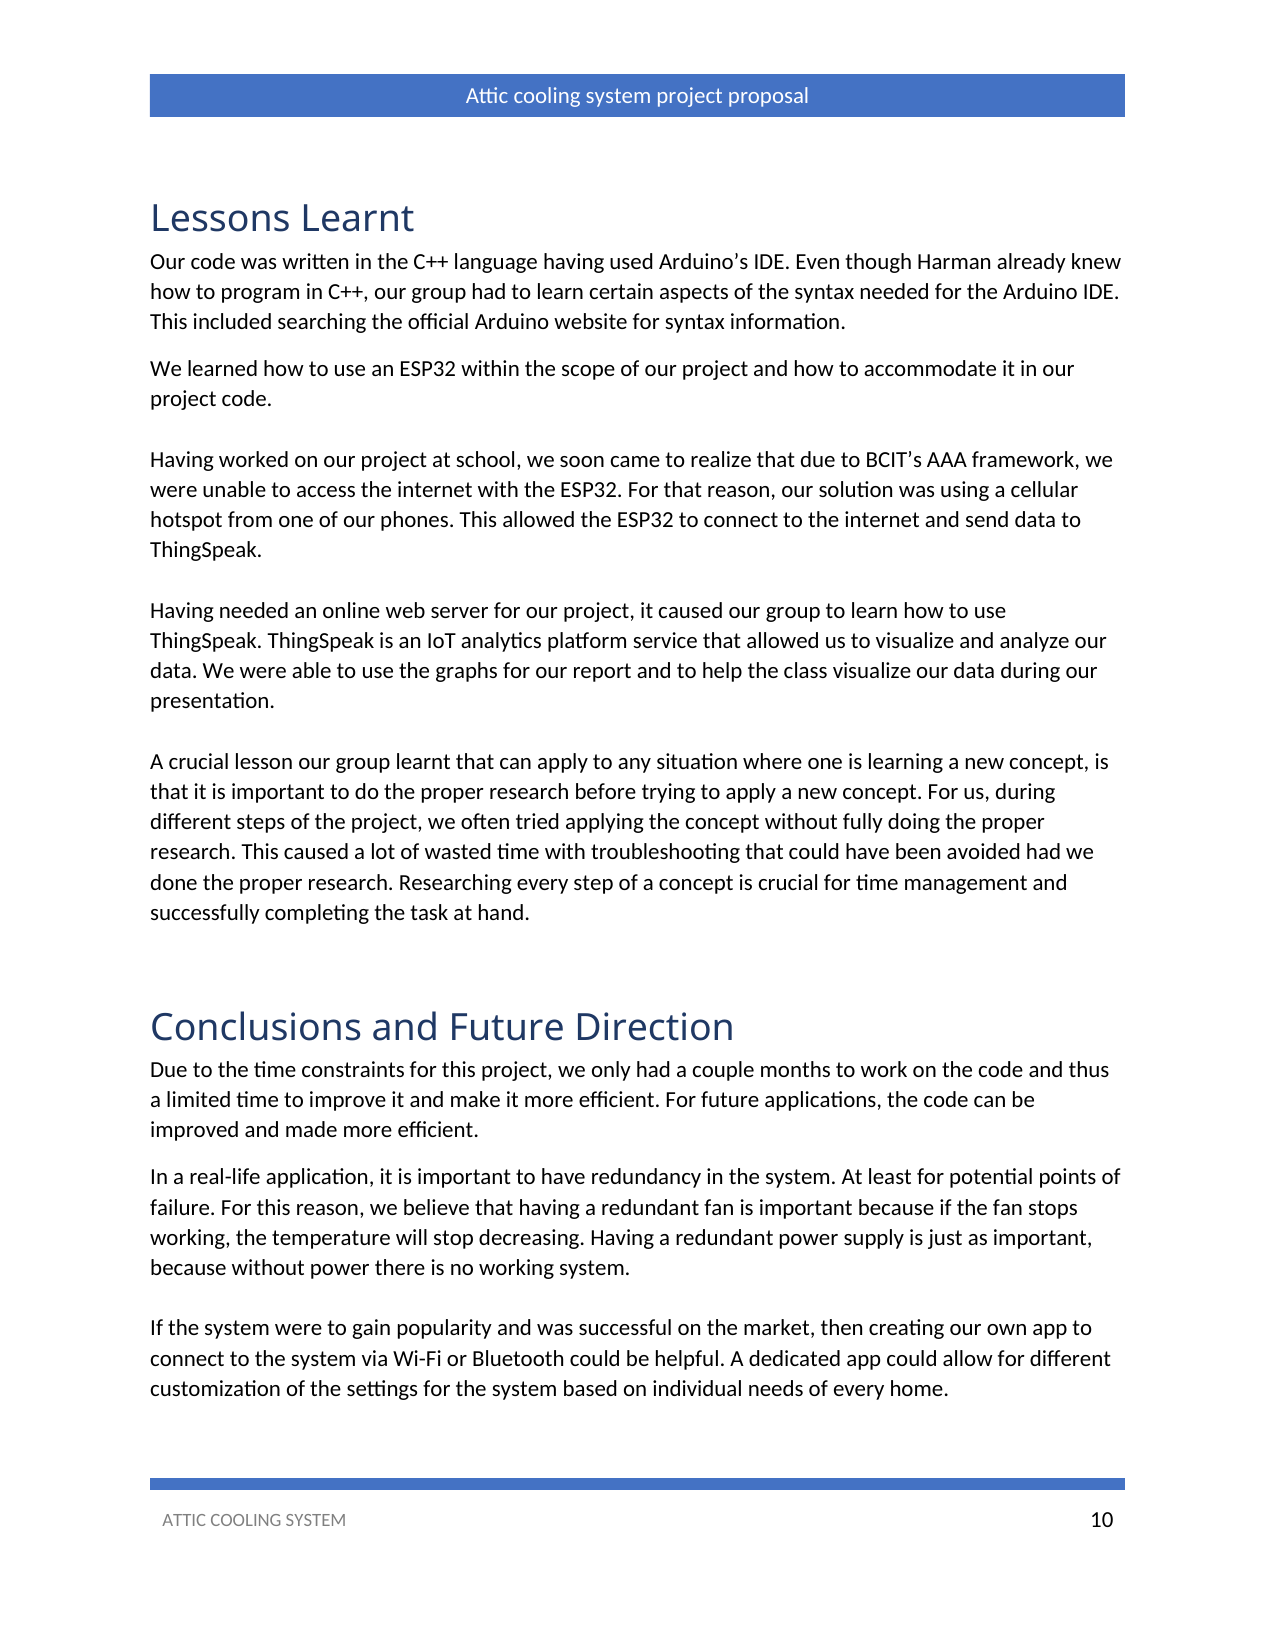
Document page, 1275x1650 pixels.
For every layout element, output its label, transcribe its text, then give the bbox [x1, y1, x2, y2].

subtitle Lessons Learnt [150, 192, 1125, 243]
subtitle Conclusions and Future Direction [150, 1000, 1125, 1051]
text We learned how to use an ESP32 within the scope of our project and how to accommodate it in our project code. Having worked on our project at school, we soon came to realize that due to BCIT’s AAA framework, we were unable to access the internet with the ESP32. For that reason, our solution was using a cellular hotspot from one of our phones. This allowed the ESP32 to connect to the internet and send data to ThingSpeak. Having needed an online web server for our project, it caused our group to learn how to use ThingSpeak. ThingSpeak is an IoT analytics platform service that allowed us to visualize and analyze our data. We were able to use the graphs for our report and to help the class visualize our data during our presentation. A crucial lesson our group learnt that can apply to any situation where one is learning a new concept, is that it is important to do the proper research before trying to apply a new concept. For us, during different steps of the project, we often tried applying the concept without fully doing the proper research. This caused a lot of wasted time with troubleshooting that could have been avoided had we done the proper research. Researching every step of a concept is crucial for time management and successfully completing the task at hand. [150, 354, 1125, 956]
text Our code was written in the C++ language having used Arduino’s IDE. Even though Harman already knew how to program in C++, our group had to learn certain aspects of the syntax needed for the Arduino IDE. This included searching the official Arduino website for syntax information. [150, 247, 1125, 335]
text Due to the time constraints for this project, we only had a couple months to work on the code and thus a limited time to improve it and make it more efficient. For future applications, the code can be improved and made more efficient. [150, 1055, 1125, 1144]
text In a real-life application, it is important to have redundancy in the system. At least for potential points of failure. For this reason, we believe that having a redundant fan is important because if the fan stops working, the temperature will stop decreasing. Having a redundant power supply is just as important, because without power there is no working system. If the system were to gain popularity and was successful on the market, then creating our own app to connect to the system via Wi-Fi or Bluetooth could be helpful. A dedicated app could allow for different customization of the settings for the system based on individual needs of every home. [150, 1162, 1125, 1402]
